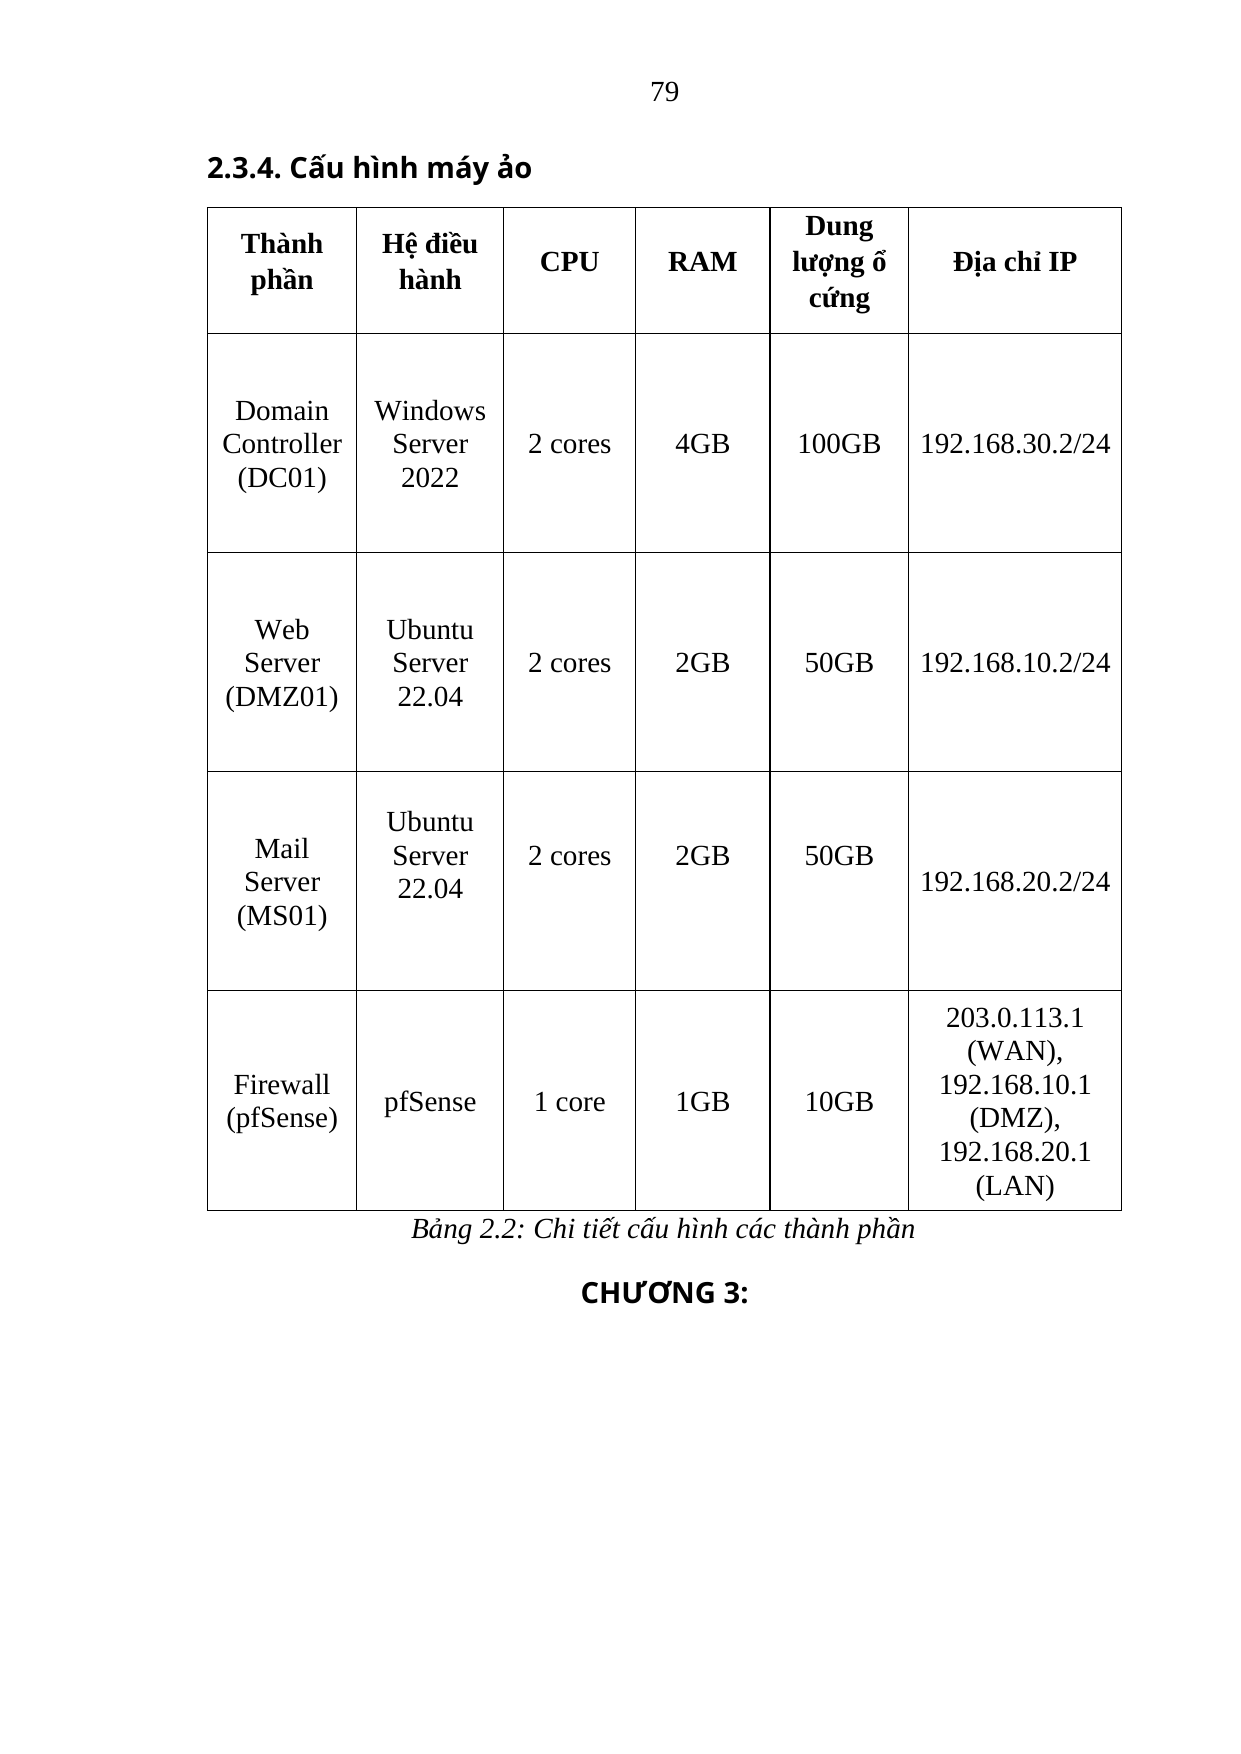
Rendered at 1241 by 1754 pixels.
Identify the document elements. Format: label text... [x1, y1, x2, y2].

table_header RAM [636, 208, 769, 333]
table_header Hệ điều hành [357, 208, 503, 333]
table_cell 2 cores [504, 772, 635, 990]
table_cell 192.168.20.2/24 [909, 772, 1121, 990]
table_cell 192.168.10.2/24 [909, 553, 1121, 771]
table_cell 50GB [771, 772, 908, 990]
table_header Dung lượng ổ cứng [771, 208, 908, 333]
table_cell 203.0.113.1 (WAN), 192.168.10.1 (DMZ), 192.168.20.1 (LAN) [909, 991, 1121, 1210]
table_cell 2 cores [504, 334, 635, 552]
table_header CPU [504, 208, 635, 333]
table_cell 50GB [771, 553, 908, 771]
table_header Địa chỉ IP [909, 208, 1121, 333]
table_cell 192.168.30.2/24 [909, 334, 1121, 552]
table_cell Windows Server 2022 [357, 334, 503, 552]
table_header Thành phần [208, 208, 356, 333]
table_cell Web Server (DMZ01) [208, 553, 356, 771]
table_cell 2GB [636, 553, 769, 771]
table_cell 4GB [636, 334, 769, 552]
subtitle 2.3.4. Cấu hình máy ảo [207, 148, 1122, 187]
table_cell Mail Server (MS01) [208, 772, 356, 990]
table_cell 100GB [771, 334, 908, 552]
text Bảng 2.2: Chi tiết cấu hình các thành phần [207, 1211, 1122, 1244]
table_cell 2GB [636, 772, 769, 990]
table_cell 1 core [504, 991, 635, 1210]
table_cell Ubuntu Server 22.04 [357, 553, 503, 771]
subtitle CHƯƠNG 3: [207, 1272, 1122, 1312]
table_cell Ubuntu Server 22.04 [357, 772, 503, 990]
table_cell 2 cores [504, 553, 635, 771]
table_cell Firewall (pfSense) [208, 991, 356, 1210]
table_cell pfSense [357, 991, 503, 1210]
table_cell 10GB [771, 991, 908, 1210]
table_cell 1GB [636, 991, 769, 1210]
table_cell Domain Controller (DC01) [208, 334, 356, 552]
